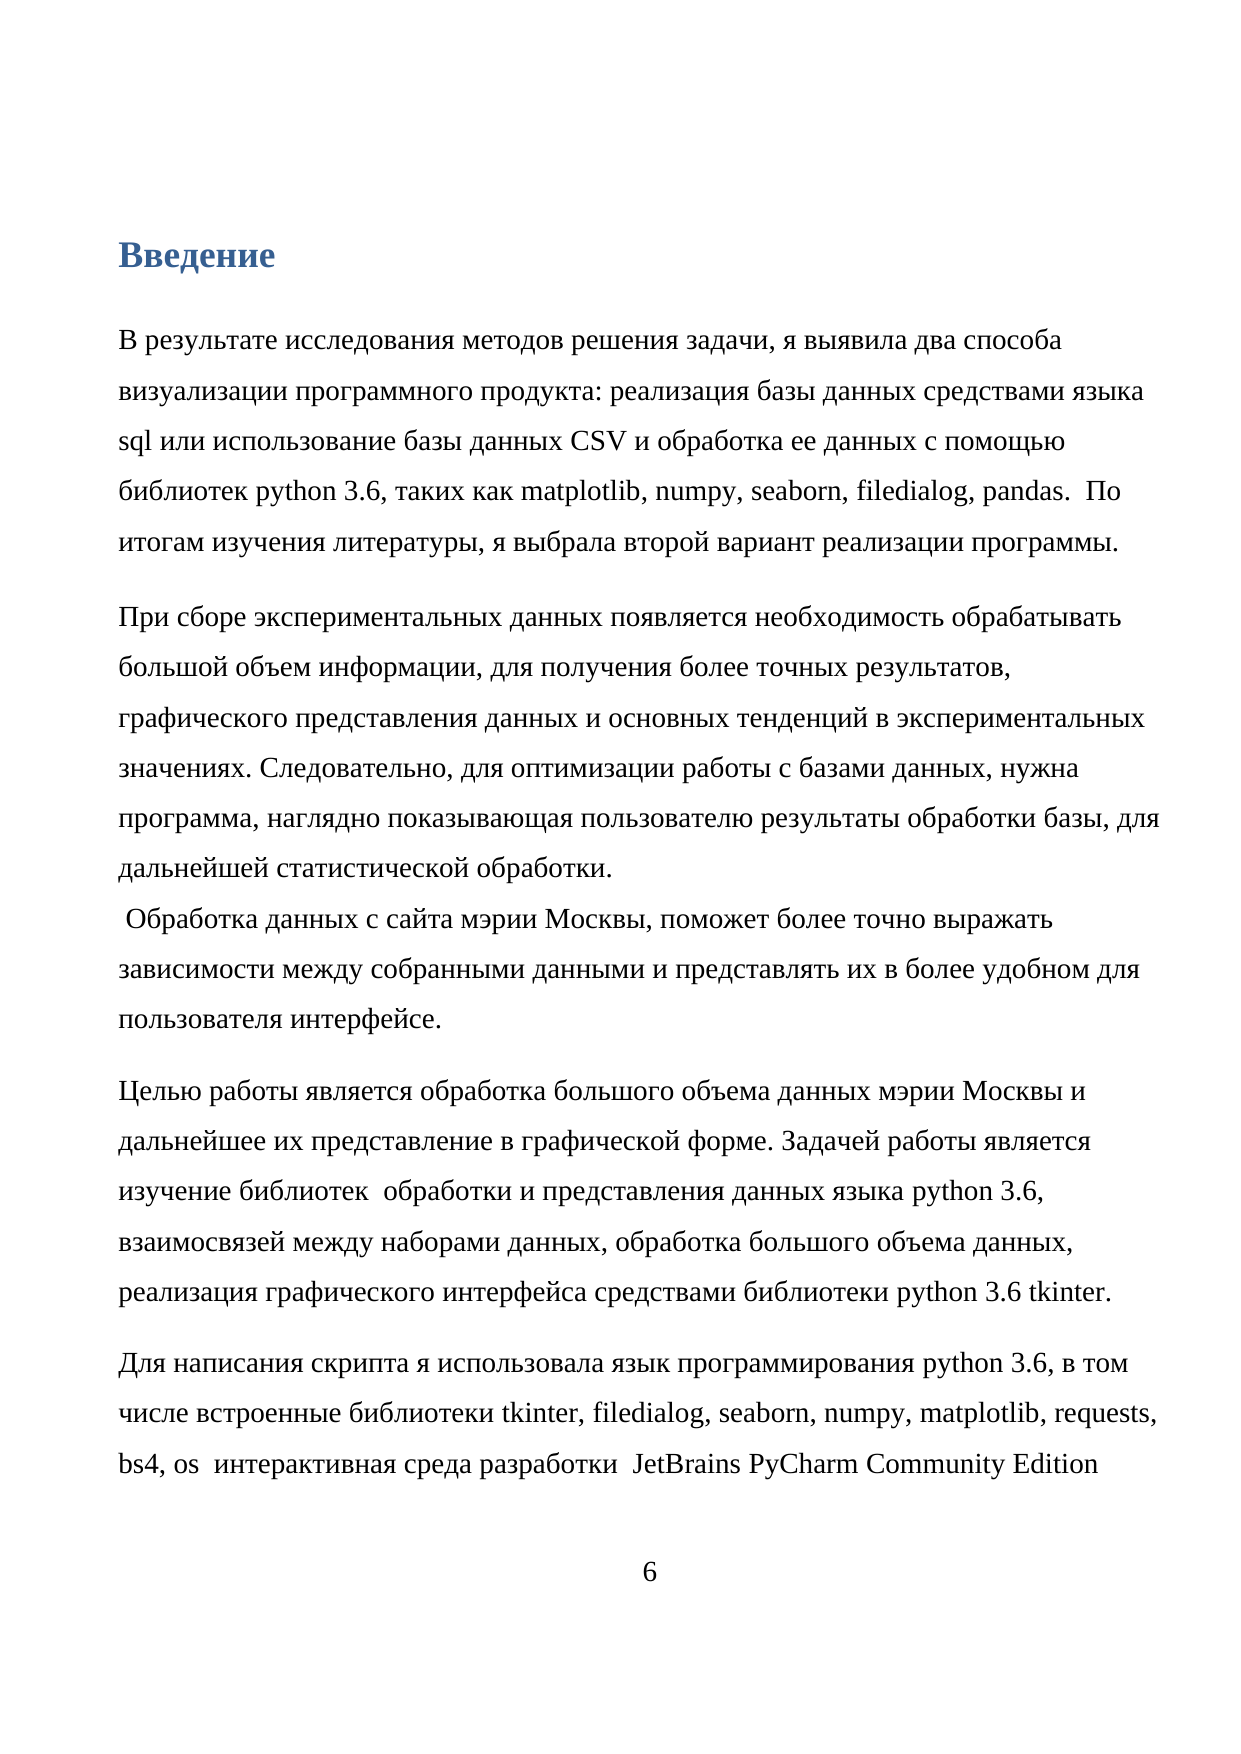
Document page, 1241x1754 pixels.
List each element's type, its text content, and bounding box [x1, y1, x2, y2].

text Целью работы является обработка большого объема данных мэрии Москвы и дальнейшее их представление в графической форме. Задачей работы является изучение библиотек обработки и представления данных языка python 3.6, взаимосвязей между наборами данных, обработка большого объема данных, реализация графического интерфейса средствами библиотеки python 3.6 tkinter. [118, 1073, 1181, 1307]
text Обработка данных с сайта мэрии Москвы, поможет более точно выражать зависимости между собранными данными и представлять их в более удобном для пользователя интерфейсе. [118, 901, 1181, 1035]
text В результате исследования методов решения задачи, я выявила два способа визуализации программного продукта: реализация базы данных средствами языка sql или использование базы данных CSV и обработка ее данных с помощью библиотек python 3.6, таких как matplotlib, numpy, seaborn, filedialog, pandas. По итогам изучения литературы, я выбрала второй вариант реализации программы. [118, 322, 1181, 557]
text При сборе экспериментальных данных появляется необходимость обрабатывать большой объем информации, для получения более точных результатов, графического представления данных и основных тенденций в экспериментальных значениях. Следовательно, для оптимизации работы с базами данных, нужна программа, наглядно показывающая пользователю результаты обработки базы, для дальнейшей статистической обработки. [118, 599, 1181, 884]
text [118, 1345, 1181, 1479]
subtitle Введение [118, 233, 1181, 276]
